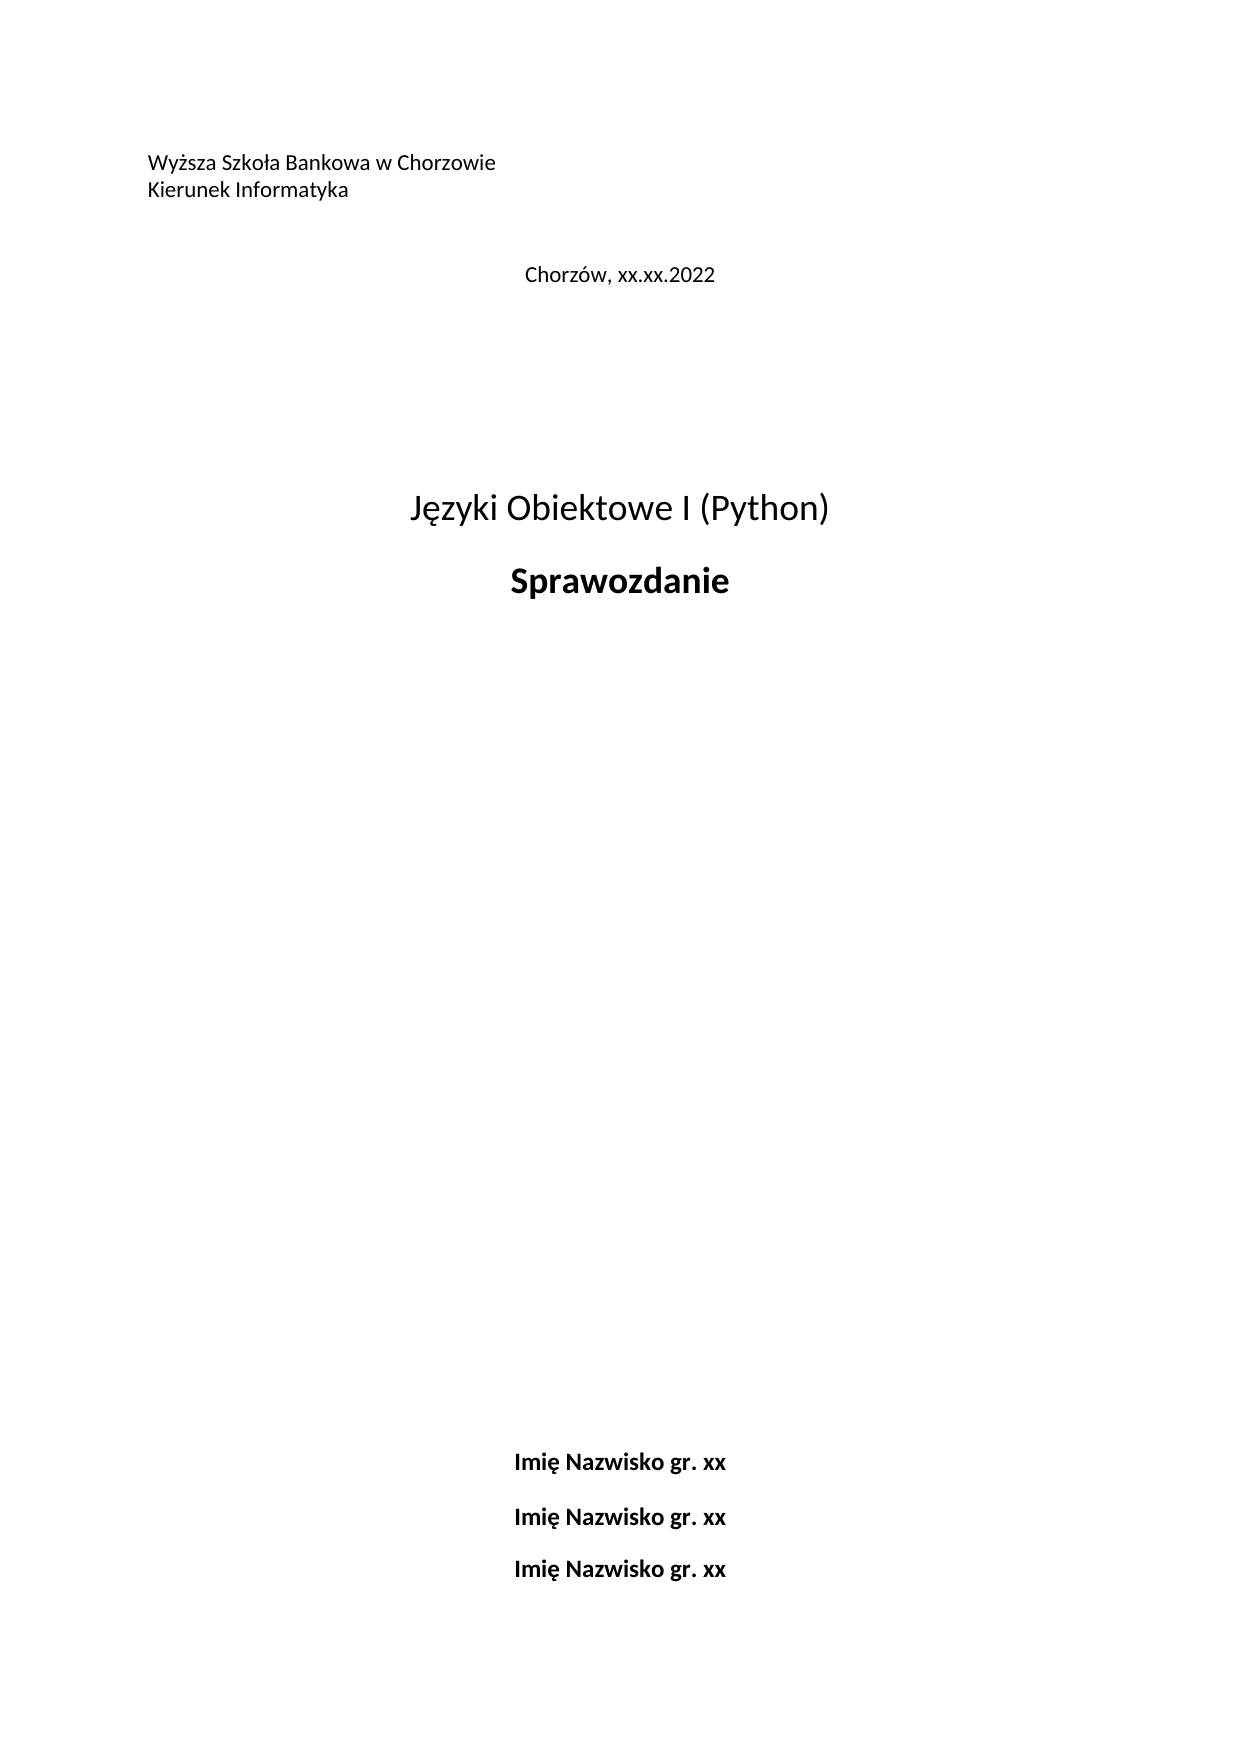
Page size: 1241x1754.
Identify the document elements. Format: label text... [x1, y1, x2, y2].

text Sprawozdanie [148, 557, 1093, 603]
text Języki Obiektowe I (Python) [148, 484, 1093, 530]
text Imię Nazwisko gr. xx [148, 1553, 1093, 1583]
text Imię Nazwisko gr. xx [148, 1502, 1093, 1532]
text Imię Nazwisko gr. xx [148, 1446, 1093, 1476]
text Kierunek Informatyka [148, 176, 1093, 204]
text Wyższa Szkoła Bankowa w Chorzowie [148, 148, 1093, 176]
text Chorzów, xx.xx.2022 [148, 260, 1093, 288]
